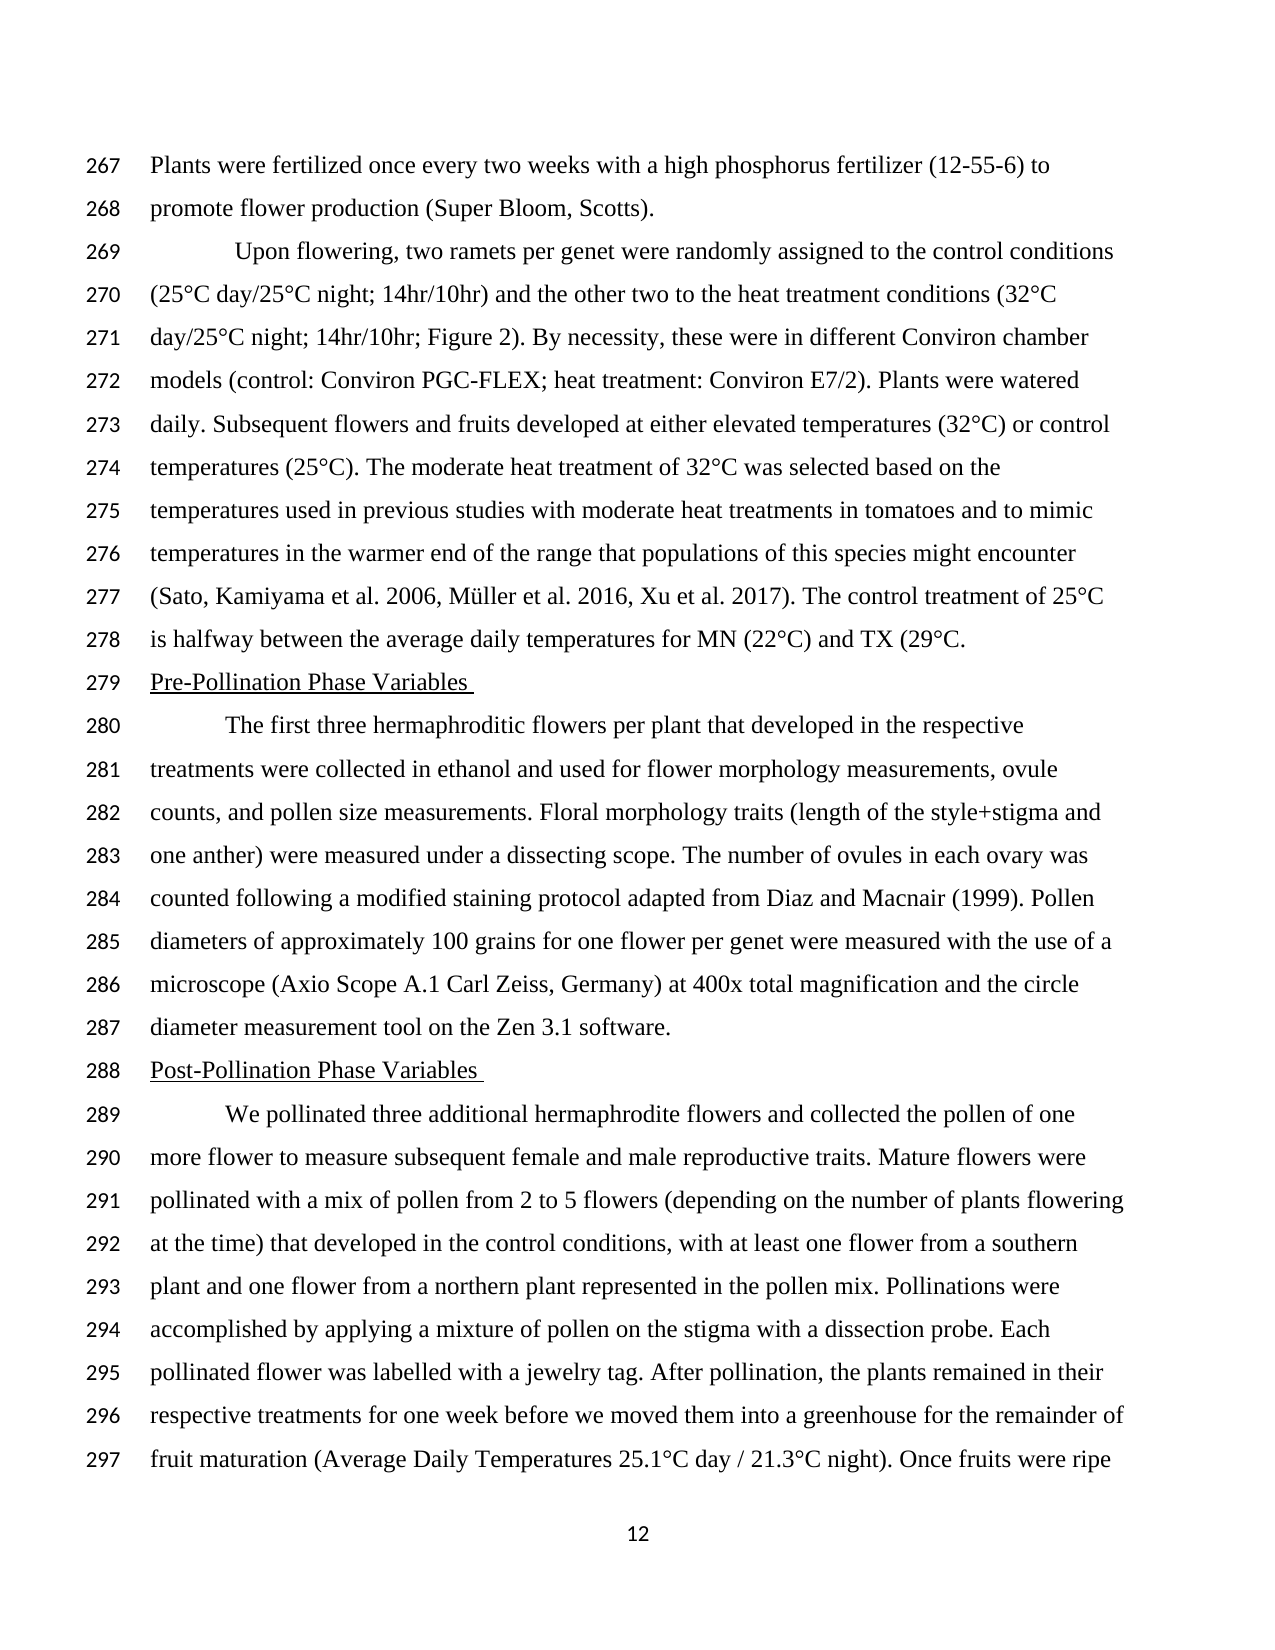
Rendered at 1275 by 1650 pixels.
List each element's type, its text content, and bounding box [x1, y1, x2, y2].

text Pre-Pollination Phase Variables [150, 667, 1125, 696]
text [150, 1099, 1125, 1472]
text Upon flowering, two ramets per genet were randomly assigned to the control conditions (25°C day/25°C night; 14hr/10hr) and the other two to the heat treatment conditions (32°C day/25°C night; 14hr/10hr; Figure 2). By necessity, these were in different Conviron chamber models (control: Conviron PGC-FLEX; heat treatment: Conviron E7/2). Plants were watered daily. Subsequent flowers and fruits developed at either elevated temperatures (32°C) or control temperatures (25°C). The moderate heat treatment of 32°C was selected based on the temperatures used in previous studies with moderate heat treatments in tomatoes and to mimic temperatures in the warmer end of the range that populations of this species might encounter (Sato, Kamiyama et al. 2006, Müller et al. 2016, Xu et al. 2017). The control treatment of 25°C is halfway between the average daily temperatures for MN (22°C) and TX (29°C. [150, 236, 1125, 653]
text The first three hermaphroditic flowers per plant that developed in the respective treatments were collected in ethanol and used for flower morphology measurements, ovule counts, and pollen size measurements. Floral morphology traits (length of the style+stigma and one anther) were measured under a dissecting scope. The number of ovules in each ovary was counted following a modified staining protocol adapted from Diaz and Macnair (1999). Pollen diameters of approximately 100 grains for one flower per genet were measured with the use of a microscope (Axio Scope A.1 Carl Zeiss, Germany) at 400x total magnification and the circle diameter measurement tool on the Zen 3.1 software. [150, 711, 1125, 1041]
text Post-Pollination Phase Variables [150, 1056, 1125, 1084]
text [150, 150, 1125, 222]
